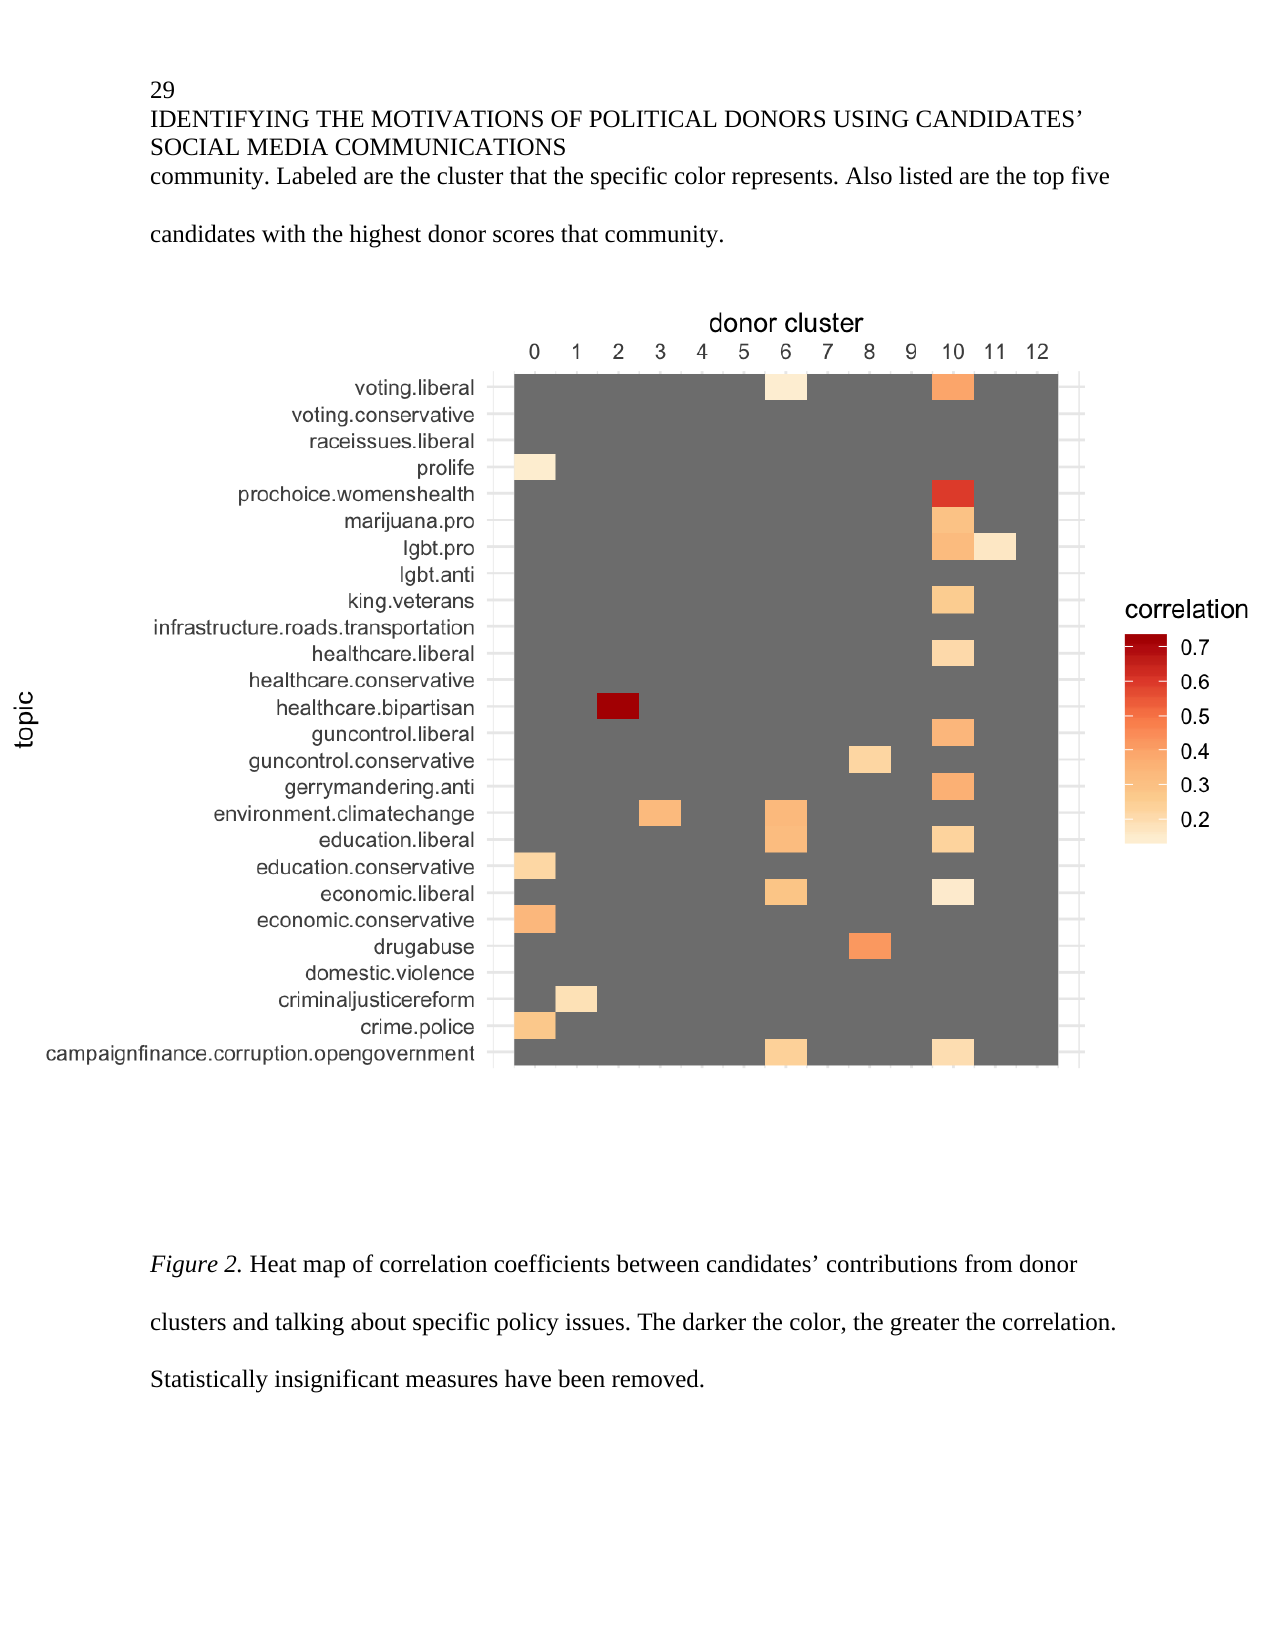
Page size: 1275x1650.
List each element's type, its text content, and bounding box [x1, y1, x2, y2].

picture [0, 292, 1275, 1081]
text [150, 161, 1125, 247]
text Figure 2. Heat map of correlation coefficients between candidates’ contributions from donor clusters and talking about specific policy issues. The darker the color, the greater the correlation. Statistically insignificant measures have been removed. [150, 1249, 1125, 1393]
